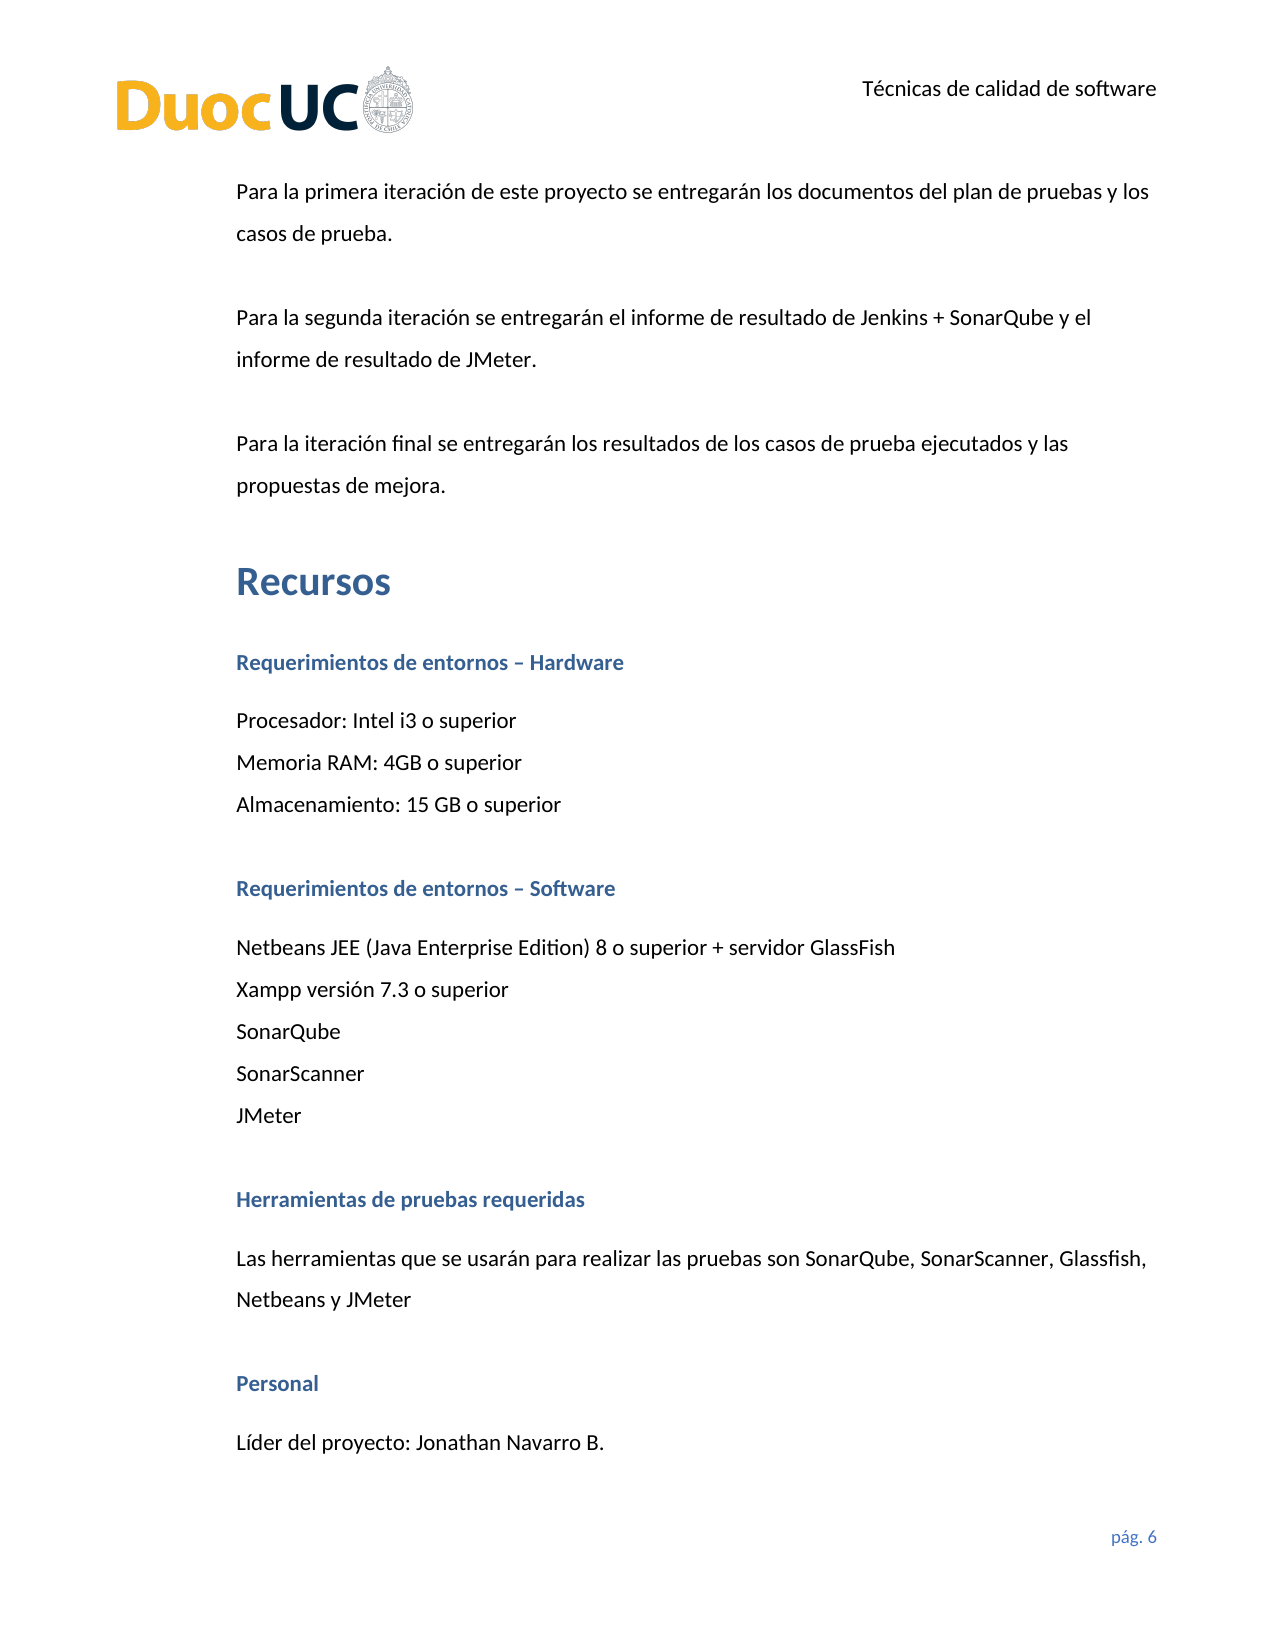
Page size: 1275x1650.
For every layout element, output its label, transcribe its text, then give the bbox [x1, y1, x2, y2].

text Herramientas de pruebas requeridas [236, 1185, 1157, 1213]
text Las herramientas que se usarán para realizar las pruebas son SonarQube, SonarScanner, Glassfish, Netbeans y JMeter [236, 1244, 1157, 1314]
text Xampp versión 7.3 o superior [236, 975, 1157, 1003]
text Almacenamiento: 15 GB o superior [236, 791, 1157, 818]
text Memoria RAM: 4GB o superior [236, 748, 1157, 777]
text Para la segunda iteración se entregarán el informe de resultado de Jenkins + SonarQube y el informe de resultado de JMeter. [236, 303, 1157, 373]
text Requerimientos de entornos – Software [236, 874, 1157, 902]
text Netbeans JEE (Java Enterprise Edition) 8 o superior + servidor GlassFish [236, 933, 1157, 961]
text JMeter [236, 1101, 1157, 1129]
text Procesador: Intel i3 o superior [236, 707, 1157, 734]
text SonarQube [236, 1017, 1157, 1045]
text Personal [236, 1369, 1157, 1398]
text Requerimientos de entornos – Hardware [236, 648, 1157, 676]
picture [113, 62, 417, 137]
text Para la primera iteración de este proyecto se entregarán los documentos del plan de pruebas y los casos de prueba. [236, 177, 1157, 247]
text SonarScanner [236, 1059, 1157, 1087]
text Para la iteración final se entregarán los resultados de los casos de prueba ejecutados y las propuestas de mejora. [236, 429, 1157, 499]
text Líder del proyecto: Jonathan Navarro B. [236, 1428, 1157, 1456]
text Recursos [236, 555, 1157, 606]
